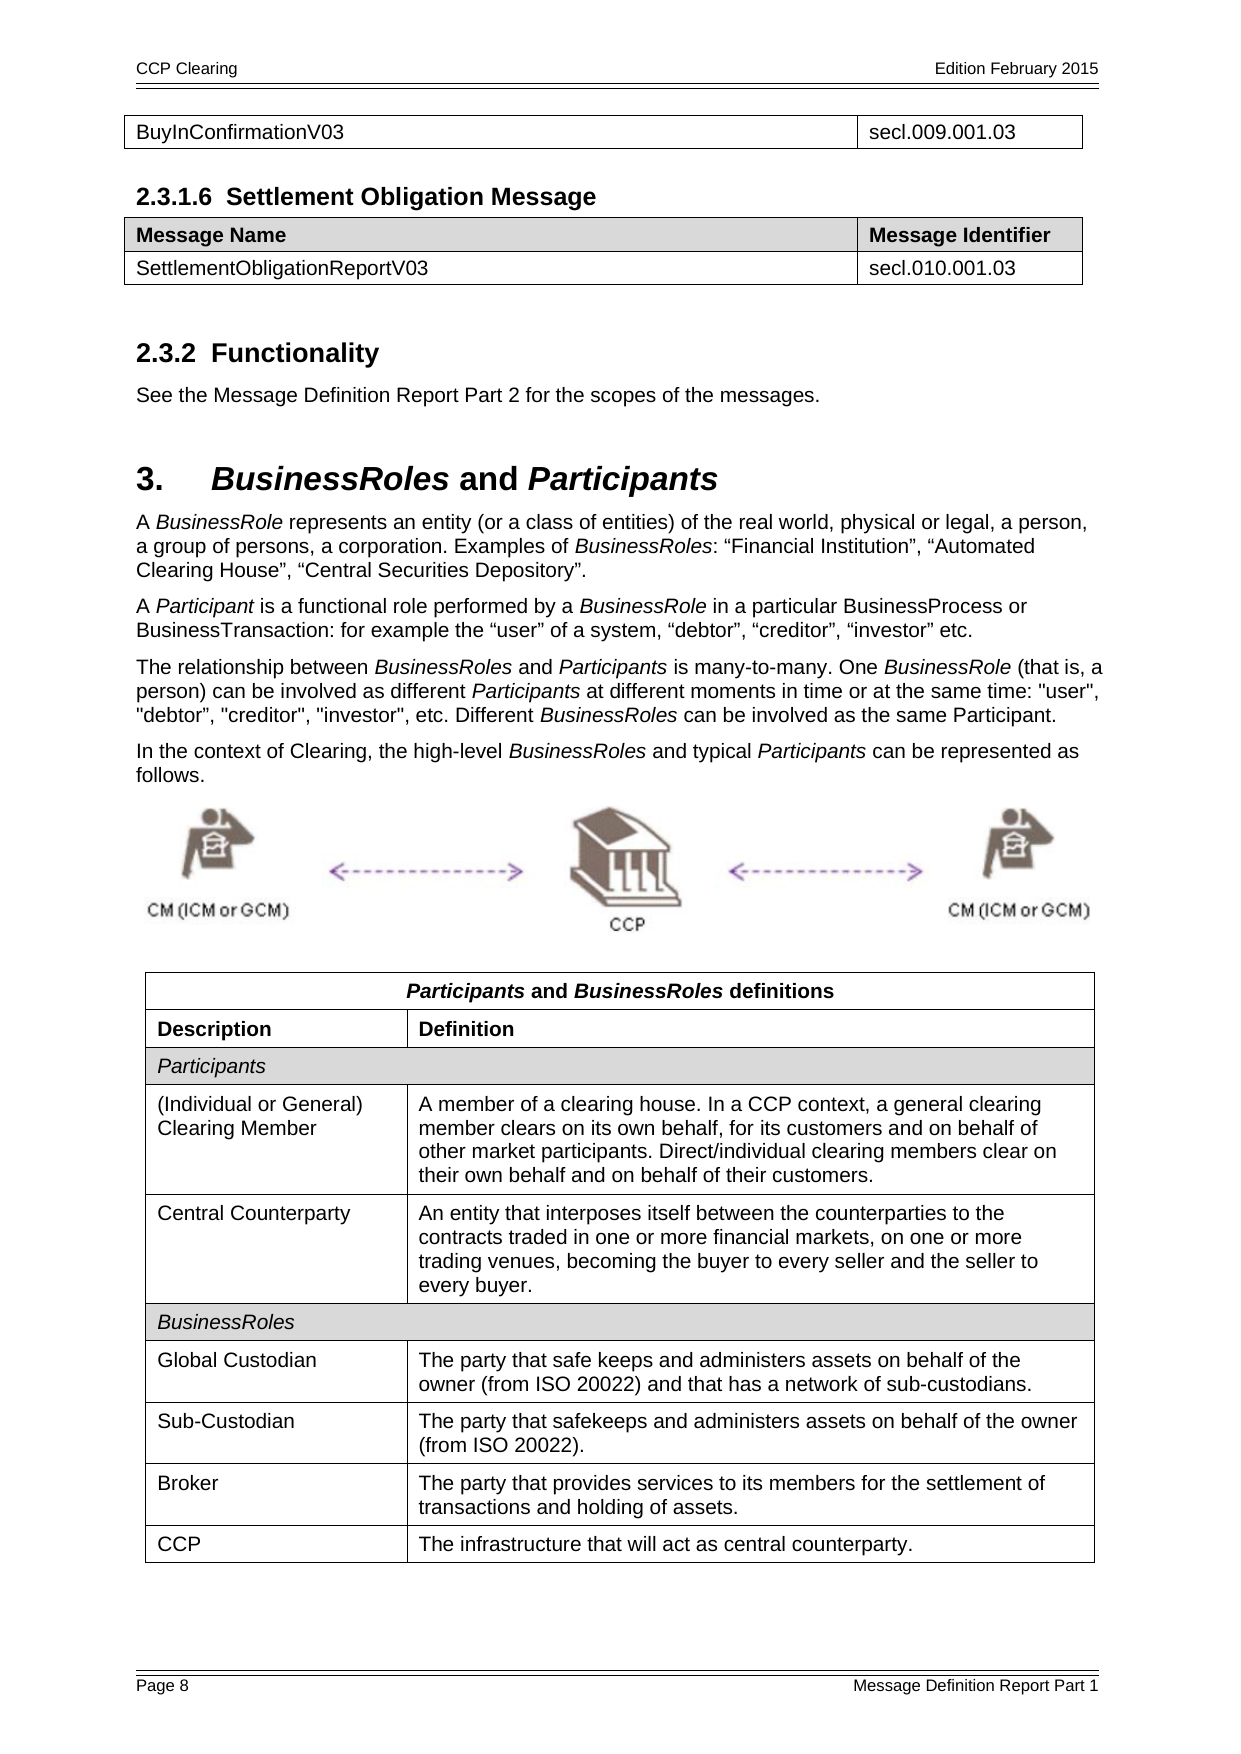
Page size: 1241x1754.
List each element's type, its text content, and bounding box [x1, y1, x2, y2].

table_cell Sub-Custodian [146, 1403, 407, 1463]
text See the Message Definition Report Part 2 for the scopes of the messages. [136, 383, 1104, 407]
table_header Participants and BusinessRoles definitions [146, 973, 1094, 1009]
subtitle Functionality [136, 337, 1104, 368]
table_cell Definition [408, 1010, 1094, 1047]
table_cell (Individual or General) Clearing Member [146, 1085, 407, 1193]
table_header Message Identifier [858, 218, 1082, 251]
table_cell The party that safekeeps and administers assets on behalf of the owner (from ISO 20022). [408, 1403, 1094, 1463]
table_cell Central Counterparty [146, 1195, 407, 1303]
text A BusinessRole represents an entity (or a class of entities) of the real world, physical or legal, a person, a group of persons, a corporation. Examples of BusinessRoles: “Financial Institution”, “Automated Clearing House”, “Central Securities Depository”. [136, 510, 1104, 582]
table_cell CCP [146, 1526, 407, 1562]
table_cell secl.010.001.03 [858, 252, 1082, 284]
table_cell BusinessRoles [146, 1304, 1094, 1340]
table_cell Global Custodian [146, 1341, 407, 1402]
table_header Message Name [125, 218, 857, 251]
subtitle BusinessRoles and Participants [136, 459, 1104, 497]
table_cell A member of a clearing house. In a CCP context, a general clearing member clears on its own behalf, for its customers and on behalf of other market participants. Direct/individual clearing members clear on their own behalf and on behalf of their customers. [408, 1085, 1094, 1193]
table_cell The party that safe keeps and administers assets on behalf of the owner (from ISO 20022) and that has a network of sub-custodians. [408, 1341, 1094, 1402]
table_cell Description [146, 1010, 407, 1047]
picture [135, 799, 1105, 936]
table_cell An entity that interposes itself between the counterparties to the contracts traded in one or more financial markets, on one or more trading venues, becoming the buyer to every seller and the seller to every buyer. [408, 1195, 1094, 1303]
subtitle Settlement Obligation Message [136, 182, 1104, 211]
text A Participant is a functional role performed by a BusinessRole in a particular BusinessProcess or BusinessTransaction: for example the “user” of a system, “debtor”, “creditor”, “investor” etc. [136, 594, 1104, 642]
table_cell SettlementObligationReportV03 [125, 252, 857, 284]
text The relationship between BusinessRoles and Participants is many-to-many. One BusinessRole (that is, a person) can be involved as different Participants at different moments in time or at the same time: "user", "debtor”, "creditor", "investor", etc. Different BusinessRoles can be involved as the same Participant. [136, 654, 1104, 726]
table_cell Participants [146, 1048, 1094, 1084]
table_cell Broker [146, 1464, 407, 1525]
table_cell The party that provides services to its members for the settlement of transactions and holding of assets. [408, 1464, 1094, 1525]
text In the context of Clearing, the high-level BusinessRoles and typical Participants can be represented as follows. [136, 739, 1104, 787]
table_cell The infrastructure that will act as central counterparty. [408, 1526, 1094, 1562]
table_cell BuyInConfirmationV03 [125, 116, 857, 148]
table_cell secl.009.001.03 [858, 116, 1082, 148]
